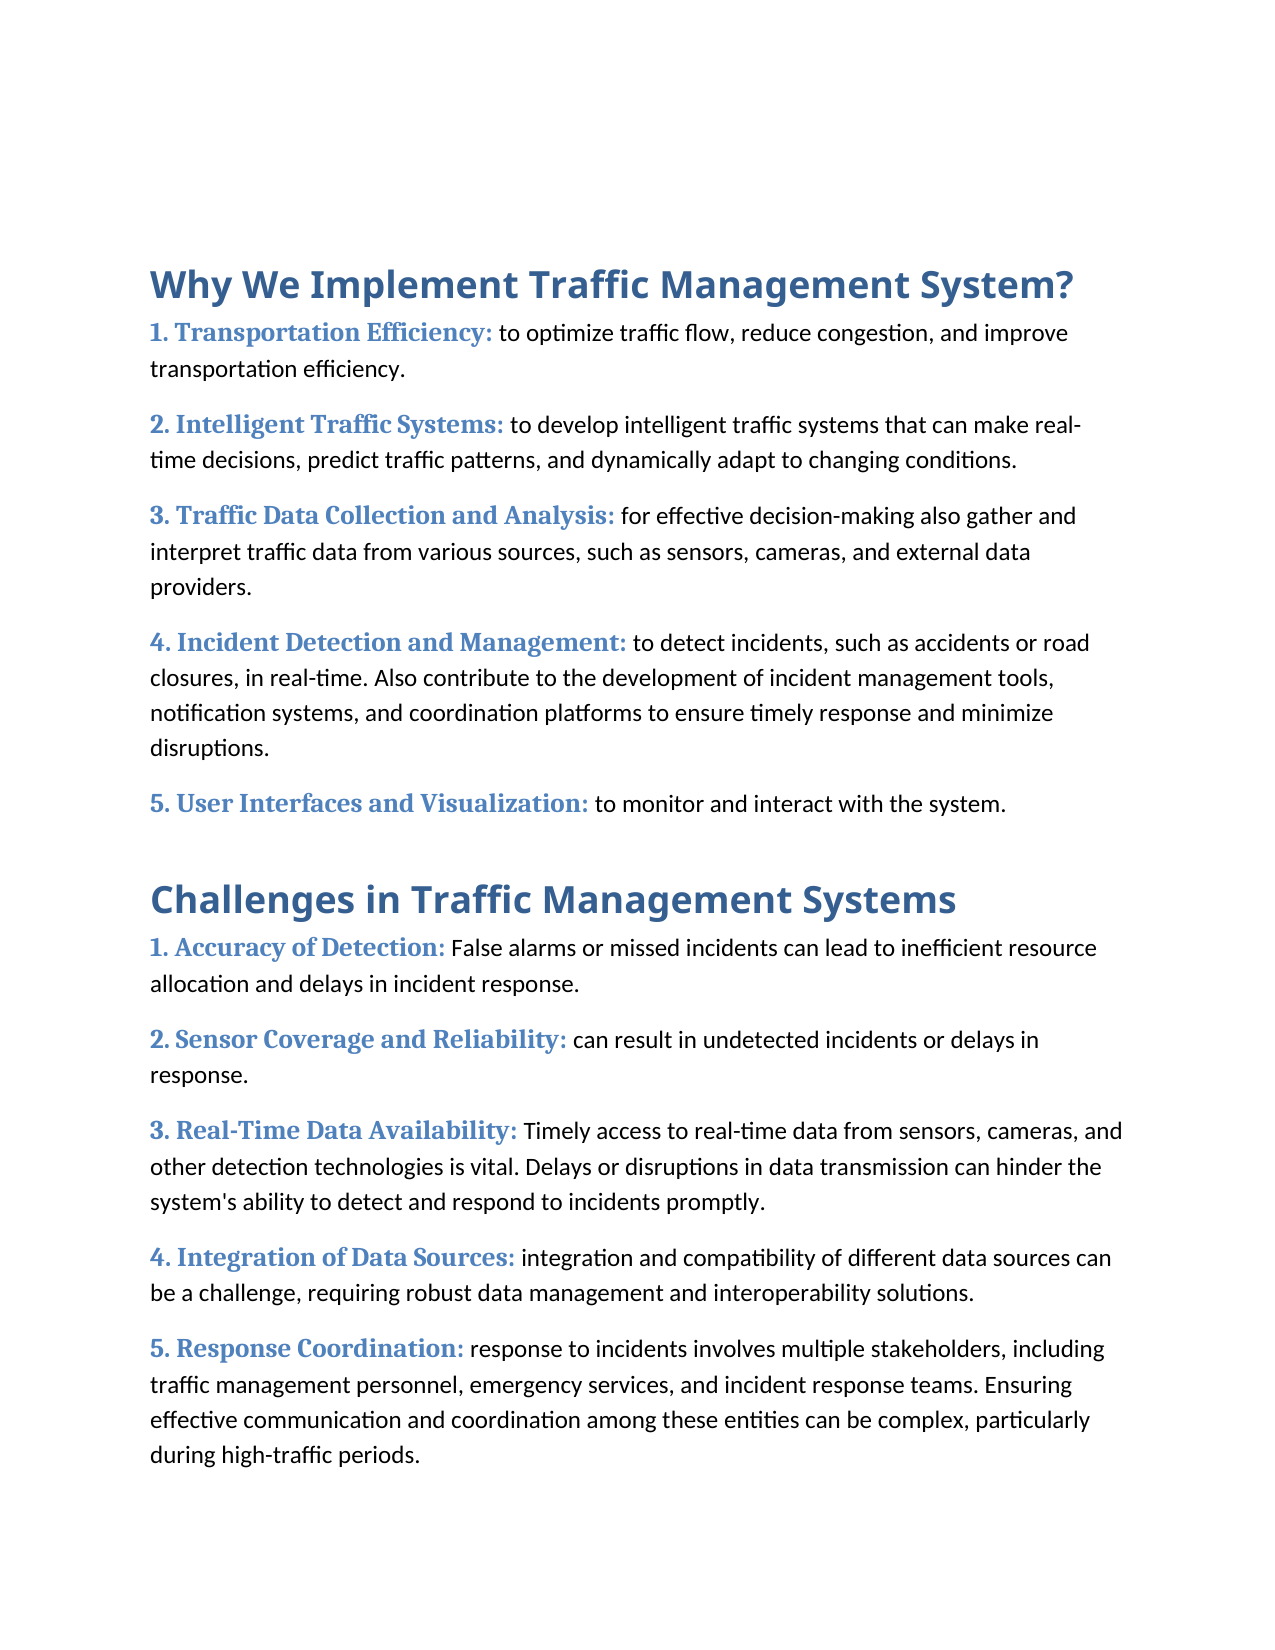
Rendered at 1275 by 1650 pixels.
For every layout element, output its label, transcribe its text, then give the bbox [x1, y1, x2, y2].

text 5. Response Coordination: response to incidents involves multiple stakeholders, including traffic management personnel, emergency services, and incident response teams. Ensuring effective communication and coordination among these entities can be complex, particularly during high-traffic periods. [150, 1333, 1125, 1469]
text 1. Transportation Efficiency: to optimize traffic flow, reduce congestion, and improve transportation efficiency. [150, 317, 1125, 383]
subtitle Challenges in Traffic Management Systems [150, 874, 1125, 925]
text 4. Incident Detection and Management: to detect incidents, such as accidents or road closures, in real-time. Also contribute to the development of incident management tools, notification systems, and coordination platforms to ensure timely response and minimize disruptions. [150, 627, 1125, 763]
text 2. Intelligent Traffic Systems: to develop intelligent traffic systems that can make real-time decisions, predict traffic patterns, and dynamically adapt to changing conditions. [150, 409, 1125, 475]
text 4. Integration of Data Sources: integration and compatibility of different data sources can be a challenge, requiring robust data management and interoperability solutions. [150, 1242, 1125, 1308]
text 1. Accuracy of Detection: False alarms or missed incidents can lead to inefficient resource allocation and delays in incident response. [150, 932, 1125, 999]
text 3. Traffic Data Collection and Analysis: for effective decision-making also gather and interpret traffic data from various sources, such as sensors, cameras, and external data providers. [150, 500, 1125, 601]
subtitle Why We Implement Traffic Management System? [150, 259, 1125, 310]
text 5. User Interfaces and Visualization: to monitor and interact with the system. [150, 788, 1125, 819]
text 3. Real-Time Data Availability: Timely access to real-time data from sensors, cameras, and other detection technologies is vital. Delays or disruptions in data transmission can hinder the system's ability to detect and respond to incidents promptly. [150, 1115, 1125, 1217]
text 2. Sensor Coverage and Reliability: can result in undetected incidents or delays in response. [150, 1024, 1125, 1090]
